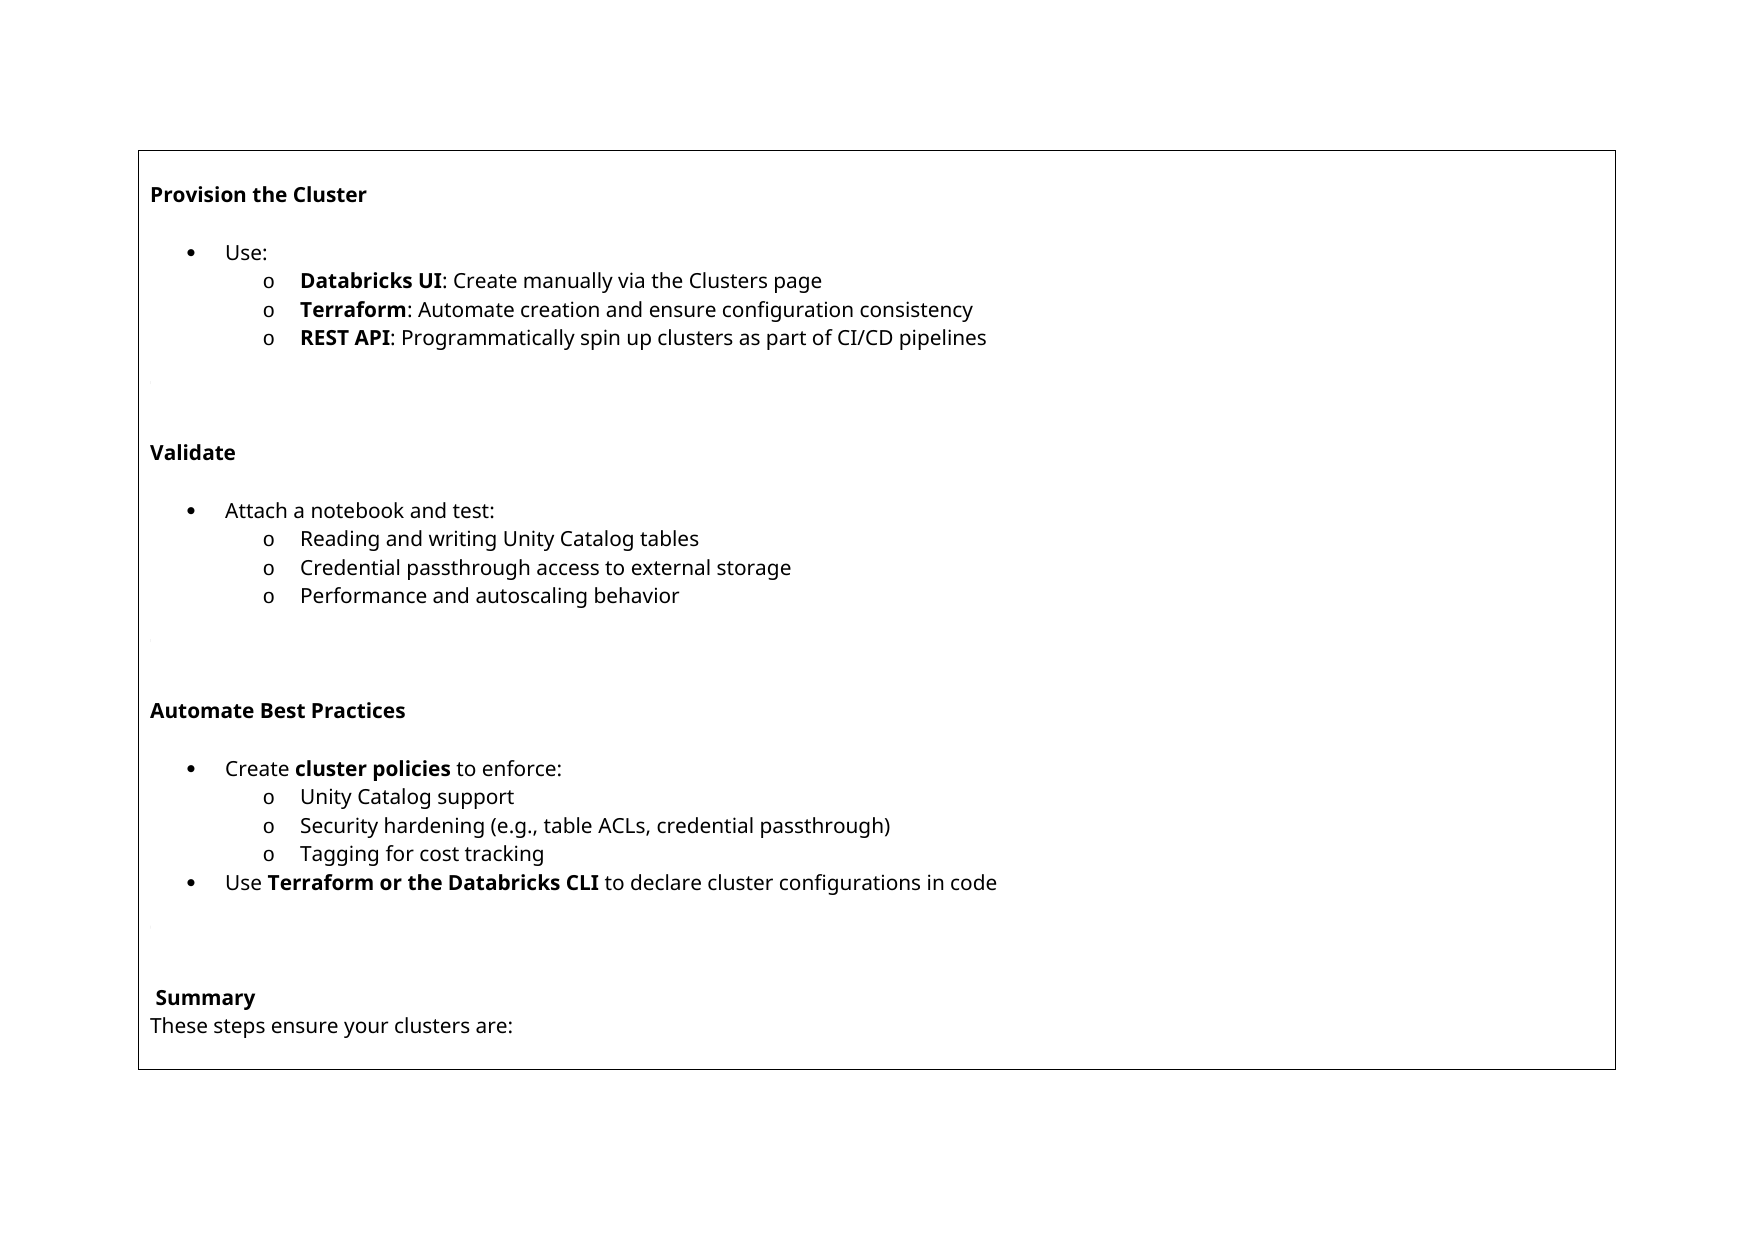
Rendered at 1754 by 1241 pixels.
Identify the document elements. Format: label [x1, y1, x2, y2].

table_cell [139, 151, 1615, 1069]
